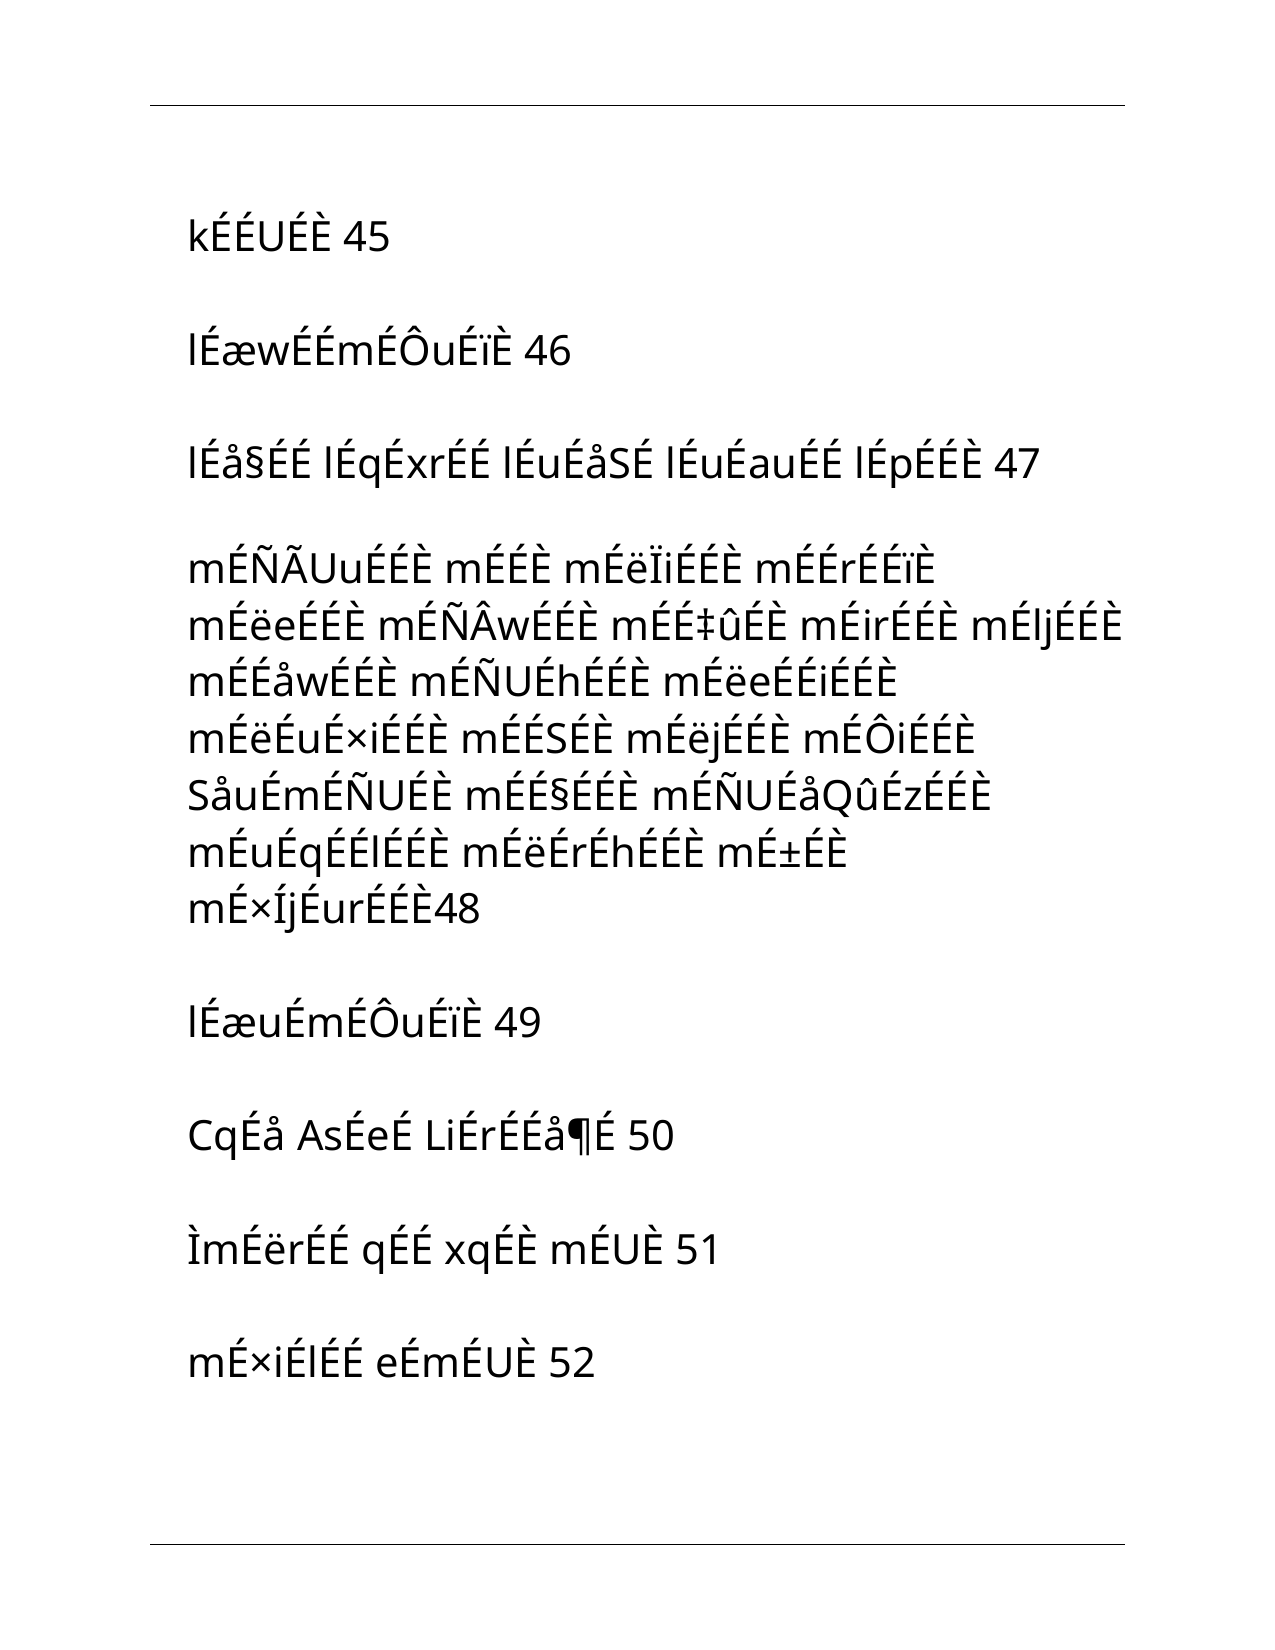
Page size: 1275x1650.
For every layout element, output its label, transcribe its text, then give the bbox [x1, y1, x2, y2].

text mÉÑÃUuÉÉÈ mÉÉÈ mÉëÏiÉÉÈ mÉÉrÉÉïÈ mÉëeÉÉÈ mÉÑÂwÉÉÈ mÉÉ‡ûÉÈ mÉirÉÉÈ mÉljÉÉÈ mÉÉåwÉÉÈ mÉÑUÉhÉÉÈ mÉëeÉÉiÉÉÈ mÉëÉuÉ×iÉÉÈ mÉÉSÉÈ mÉëjÉÉÈ mÉÔiÉÉÈ SåuÉmÉÑUÉÈ mÉÉ§ÉÉÈ mÉÑUÉåQûÉzÉÉÈ mÉuÉqÉÉlÉÉÈ mÉëÉrÉhÉÉÈ mÉ±ÉÈ mÉ×ÍjÉurÉÉÈ48 [187, 538, 1125, 936]
text lÉæuÉmÉÔuÉïÈ 49 [187, 993, 1125, 1049]
text mÉ×iÉlÉÉ eÉmÉUÈ 52 [187, 1333, 1125, 1390]
text CqÉå AsÉeÉ LiÉrÉÉå¶É 50 [187, 1106, 1125, 1163]
text lÉå§ÉÉ lÉqÉxrÉÉ lÉuÉåSÉ lÉuÉauÉÉ lÉpÉÉÈ 47 [187, 434, 1125, 491]
text lÉæwÉÉmÉÔuÉïÈ 46 [187, 320, 1125, 377]
text ÌmÉërÉÉ qÉÉ xqÉÈ mÉUÈ 51 [187, 1220, 1125, 1277]
text kÉÉUÉÈ 45 [187, 207, 1125, 263]
